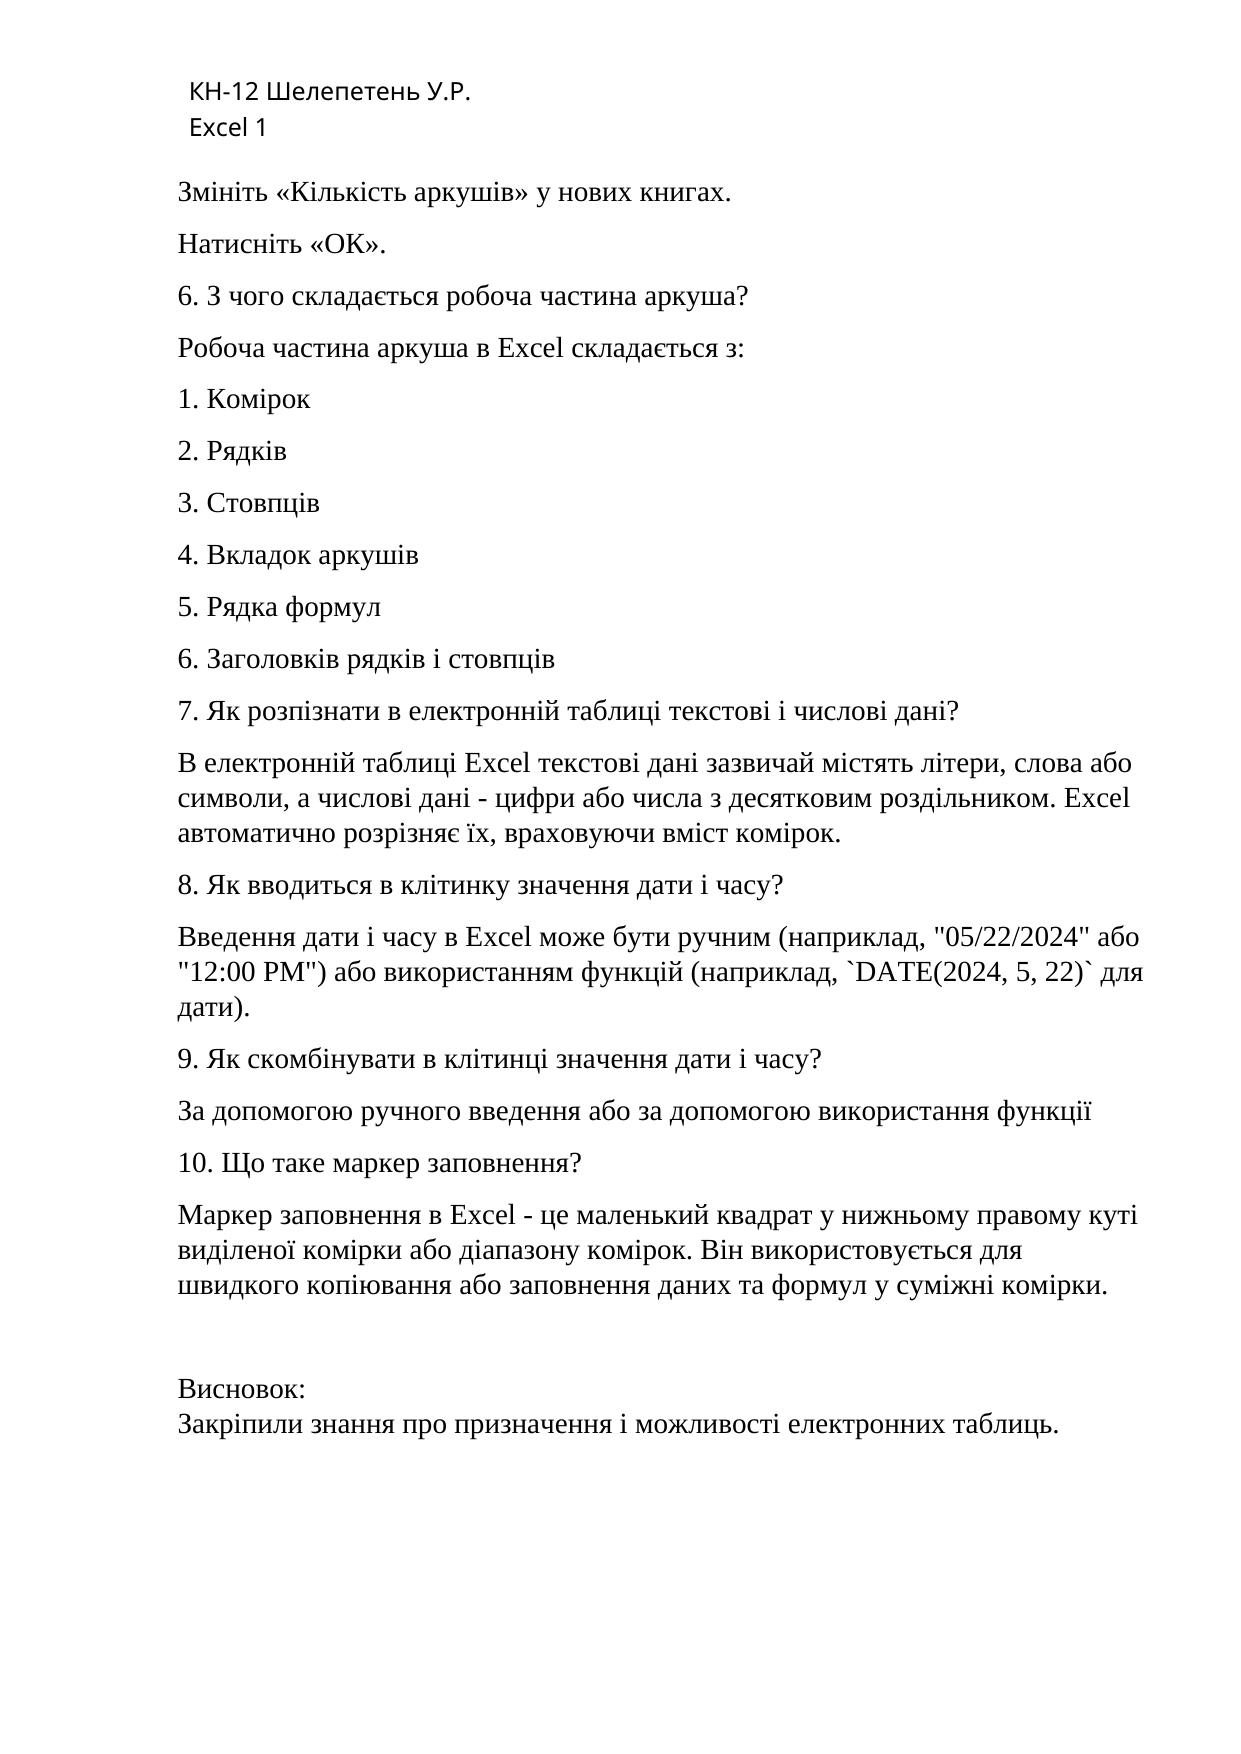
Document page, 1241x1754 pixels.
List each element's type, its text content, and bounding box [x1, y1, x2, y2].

text Висновок: [177, 1371, 1152, 1404]
text Закріпили знання про призначення і можливості електронних таблиць. [177, 1406, 1152, 1440]
text 9. Як скомбінувати в клітинці значення дати і часу? [177, 1041, 1152, 1075]
text 7. Як розпізнати в електронній таблиці текстові і числові дані? [177, 693, 1152, 726]
text 10. Що таке маркер заповнення? [177, 1145, 1152, 1178]
text 3. Стовпців [177, 485, 1152, 519]
text 5. Рядка формул [177, 589, 1152, 623]
text Змініть «Кількість аркушів» у нових книгах. [177, 174, 1152, 208]
text 4. Вкладок аркушів [177, 537, 1152, 571]
text 2. Рядків [177, 433, 1152, 467]
text Маркер заповнення в Excel - це маленький квадрат у нижньому правому куті виділеної комірки або діапазону комірок. Він використовується для швидкого копіювання або заповнення даних та формул у суміжні комірки. [177, 1197, 1152, 1301]
text За допомогою ручного введення або за допомогою використання функції [177, 1093, 1152, 1127]
text Введення дати і часу в Excel може бути ручним (наприклад, "05/22/2024" або "12:00 PM") або використанням функцій (наприклад, `DATE(2024, 5, 22)` для дати). [177, 919, 1152, 1023]
text 8. Як вводиться в клітинку значення дати і часу? [177, 867, 1152, 901]
text Робоча частина аркуша в Excel складається з: [177, 330, 1152, 363]
text 6. З чого складається робоча частина аркуша? [177, 278, 1152, 311]
text 1. Комірок [177, 382, 1152, 415]
text 6. Заголовків рядків і стовпців [177, 641, 1152, 674]
text Натисніть «ОК». [177, 226, 1152, 259]
text В електронній таблиці Excel текстові дані зазвичай містять літери, слова або символи, а числові дані - цифри або числа з десятковим роздільником. Excel автоматично розрізняє їх, враховуючи вміст комірок. [177, 745, 1152, 849]
